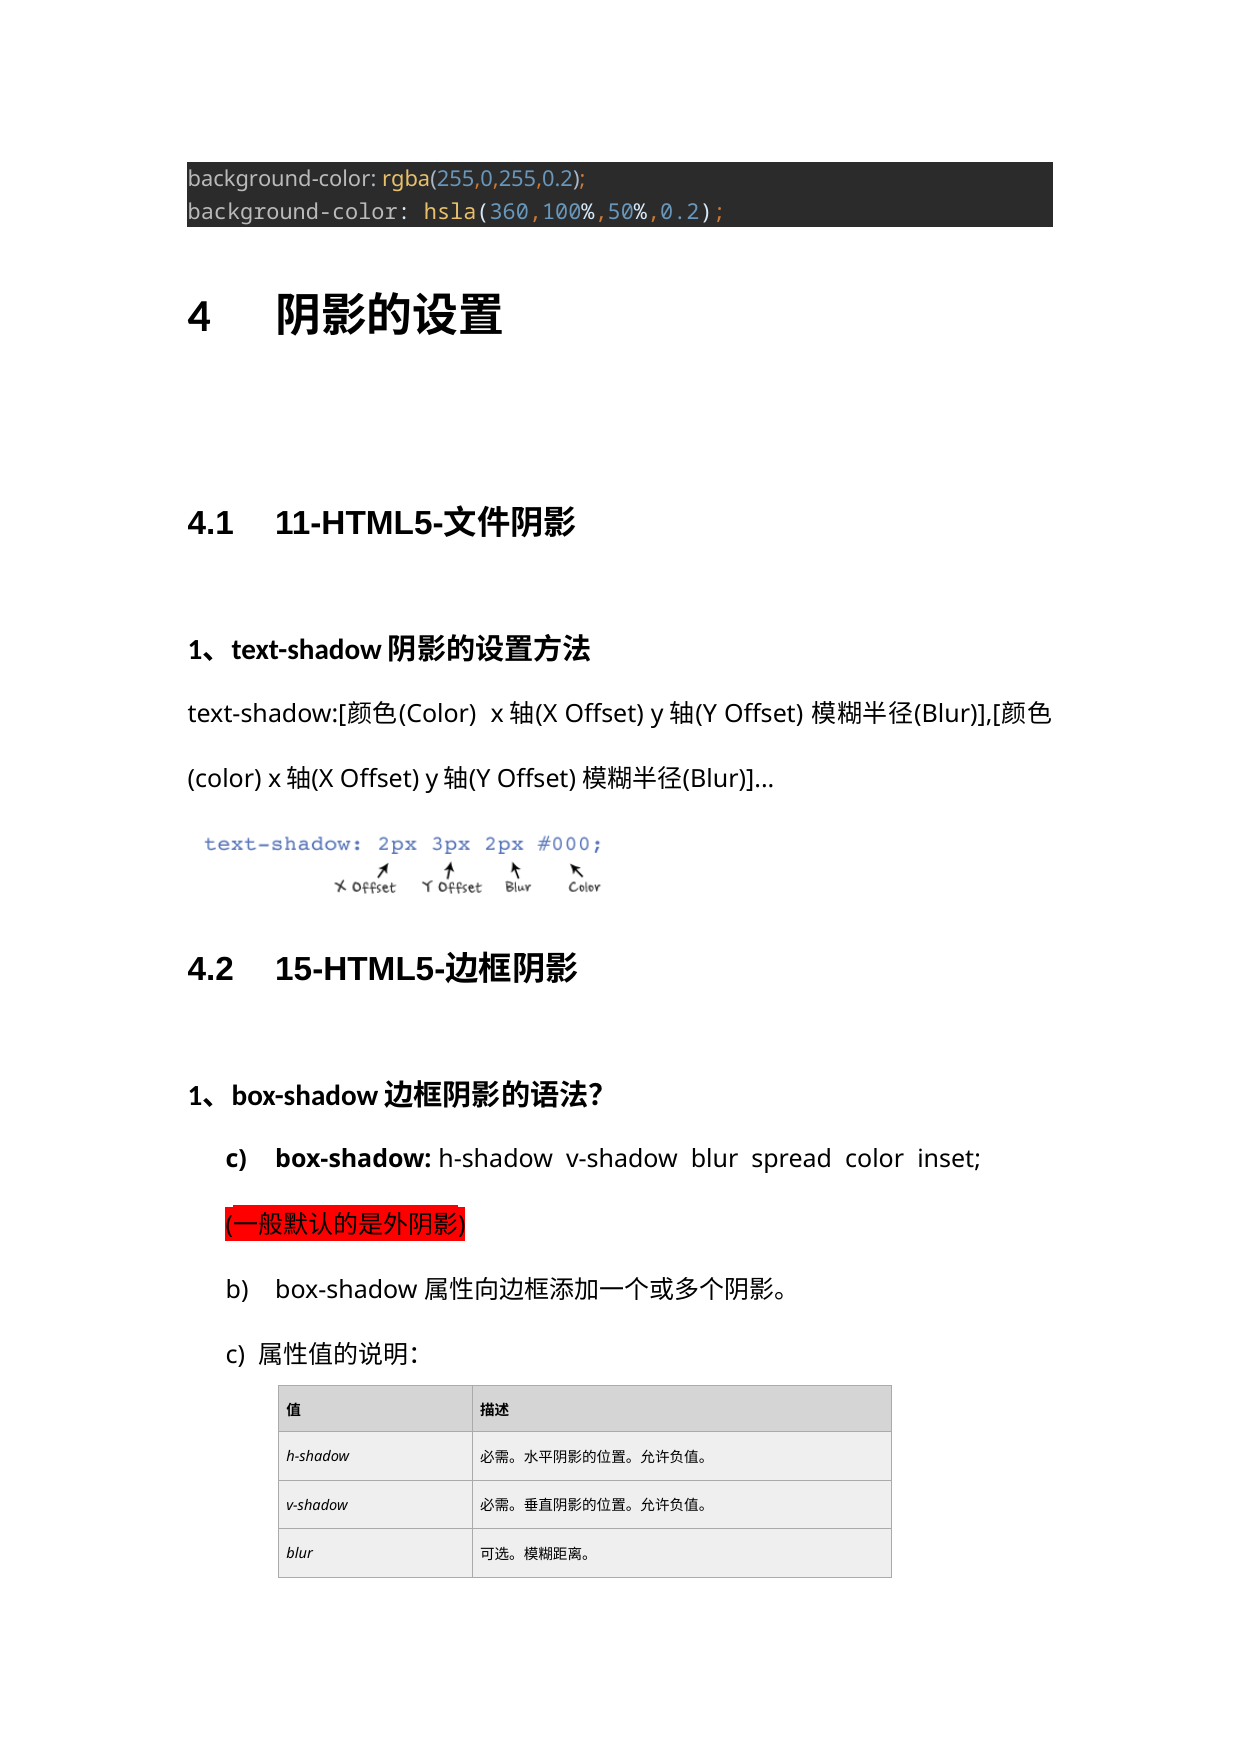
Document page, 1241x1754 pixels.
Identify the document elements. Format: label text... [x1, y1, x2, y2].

subtitle 4.1 11-HTML5-文件阴影 [187, 487, 1053, 552]
table_header 值 [279, 1386, 472, 1431]
table_cell h-shadow [279, 1432, 472, 1480]
table_cell 必需。垂直阴影的位置。允许负值。 [473, 1481, 891, 1528]
picture [187, 808, 627, 904]
text text-shadow:[颜色(Color) x轴(X Offset) y轴(Y Offset) 模糊半径(Blur)],[颜色(color) x轴(X Offset) y轴(Y Offset) 模糊半径(Blur)]... [187, 679, 1053, 809]
table_header 描述 [473, 1386, 891, 1431]
list c) 属性值的说明： [225, 1320, 1053, 1385]
list text-shadow阴影的设置方法 [187, 614, 1053, 679]
table_cell 可选。模糊距离。 [473, 1529, 891, 1577]
list (一般默认的是外阴影) [225, 1190, 1053, 1255]
table_cell 必需。水平阴影的位置。允许负值。 [473, 1432, 891, 1480]
text background-color: rgba(255,0,255,0.2); background-color: hsla(360,100%,50%,0.2); [187, 162, 1053, 227]
list c) box-shadow: h-shadow v-shadow blur spread color inset; [225, 1125, 1053, 1190]
subtitle 4 阴影的设置 [187, 262, 1053, 360]
subtitle 4.2 15-HTML5-边框阴影 [187, 933, 1053, 998]
list b) box-shadow 属性向边框添加一个或多个阴影。 [225, 1255, 1053, 1320]
table_cell v-shadow [279, 1481, 472, 1528]
list box-shadow边框阴影的语法？ [187, 1060, 1053, 1125]
table_cell blur [279, 1529, 472, 1577]
